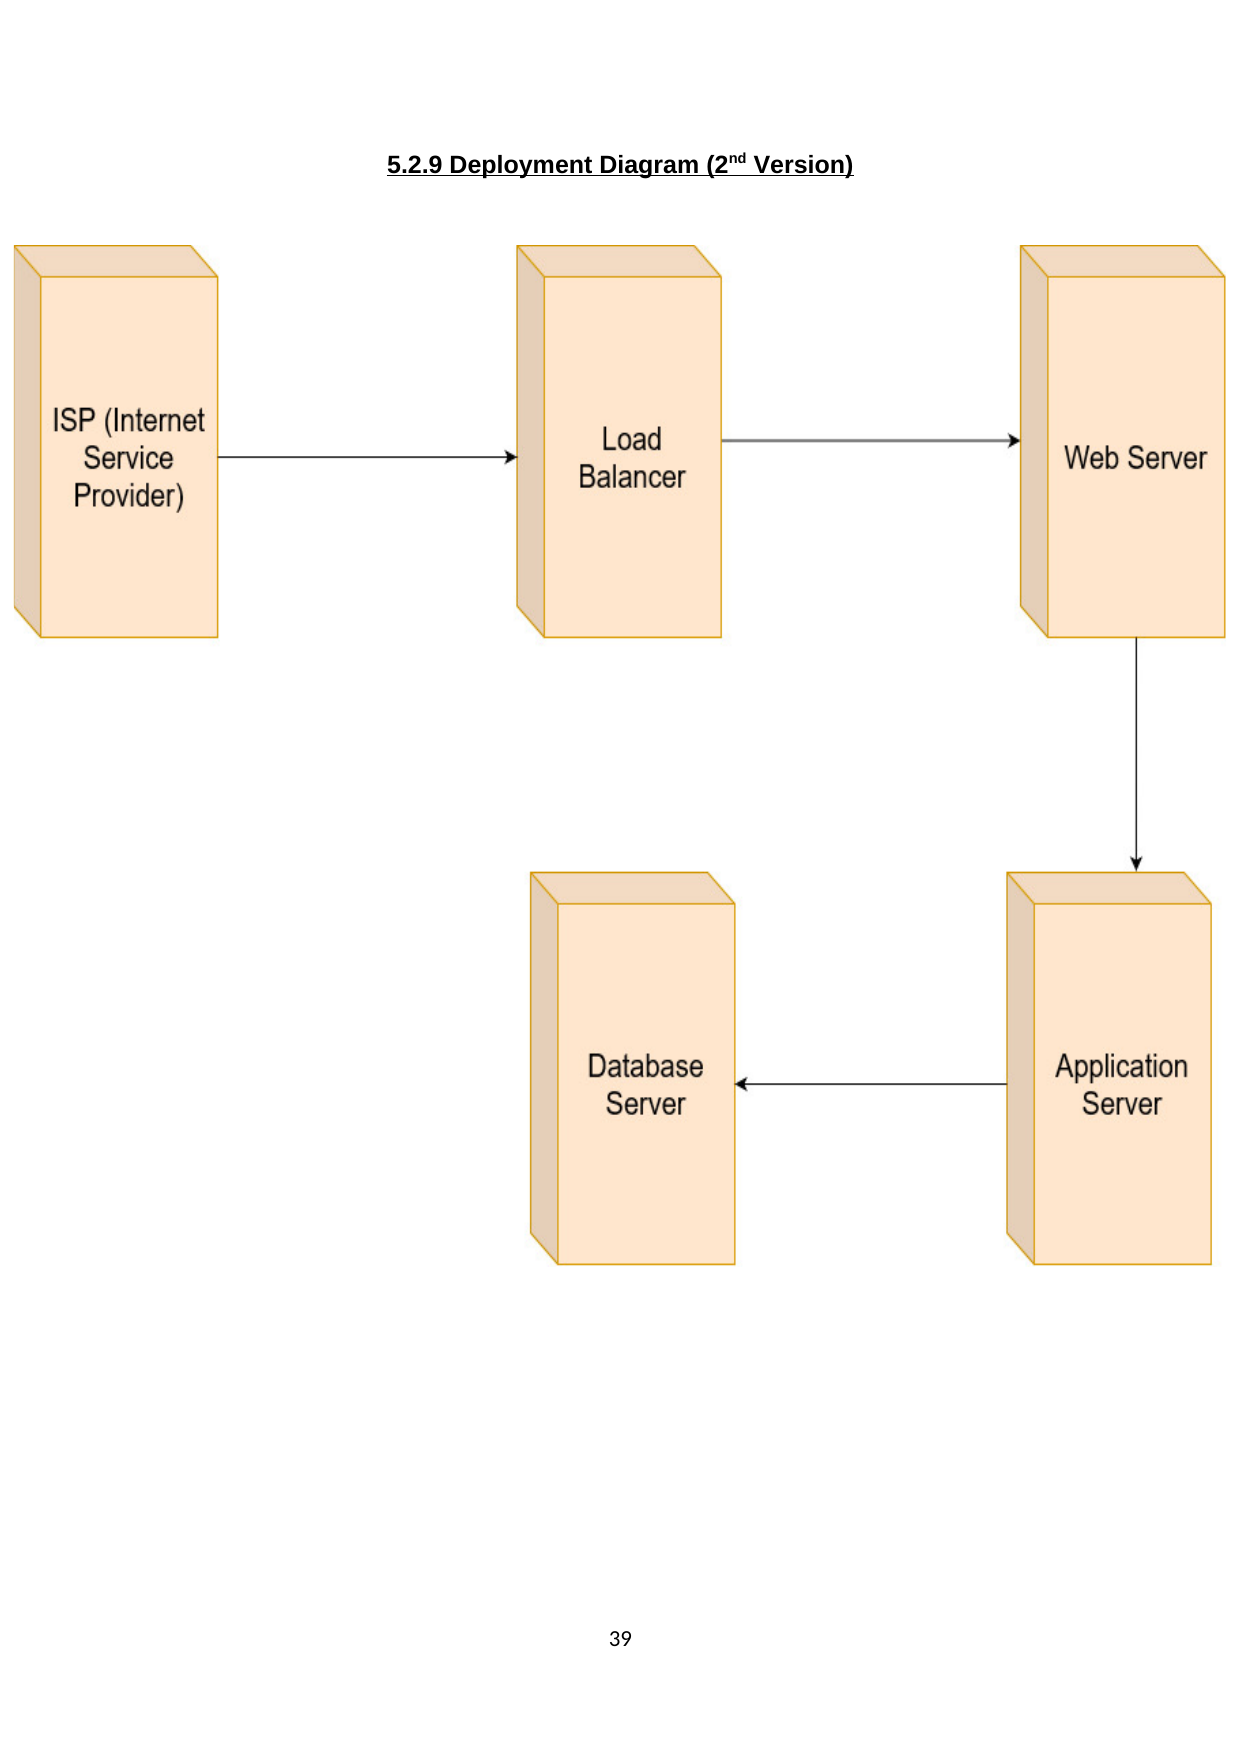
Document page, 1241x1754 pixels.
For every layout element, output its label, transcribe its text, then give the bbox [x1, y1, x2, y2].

picture [13, 245, 1227, 1267]
text 5.2.9 Deployment Diagram (2nd Version) [187, 150, 1053, 179]
